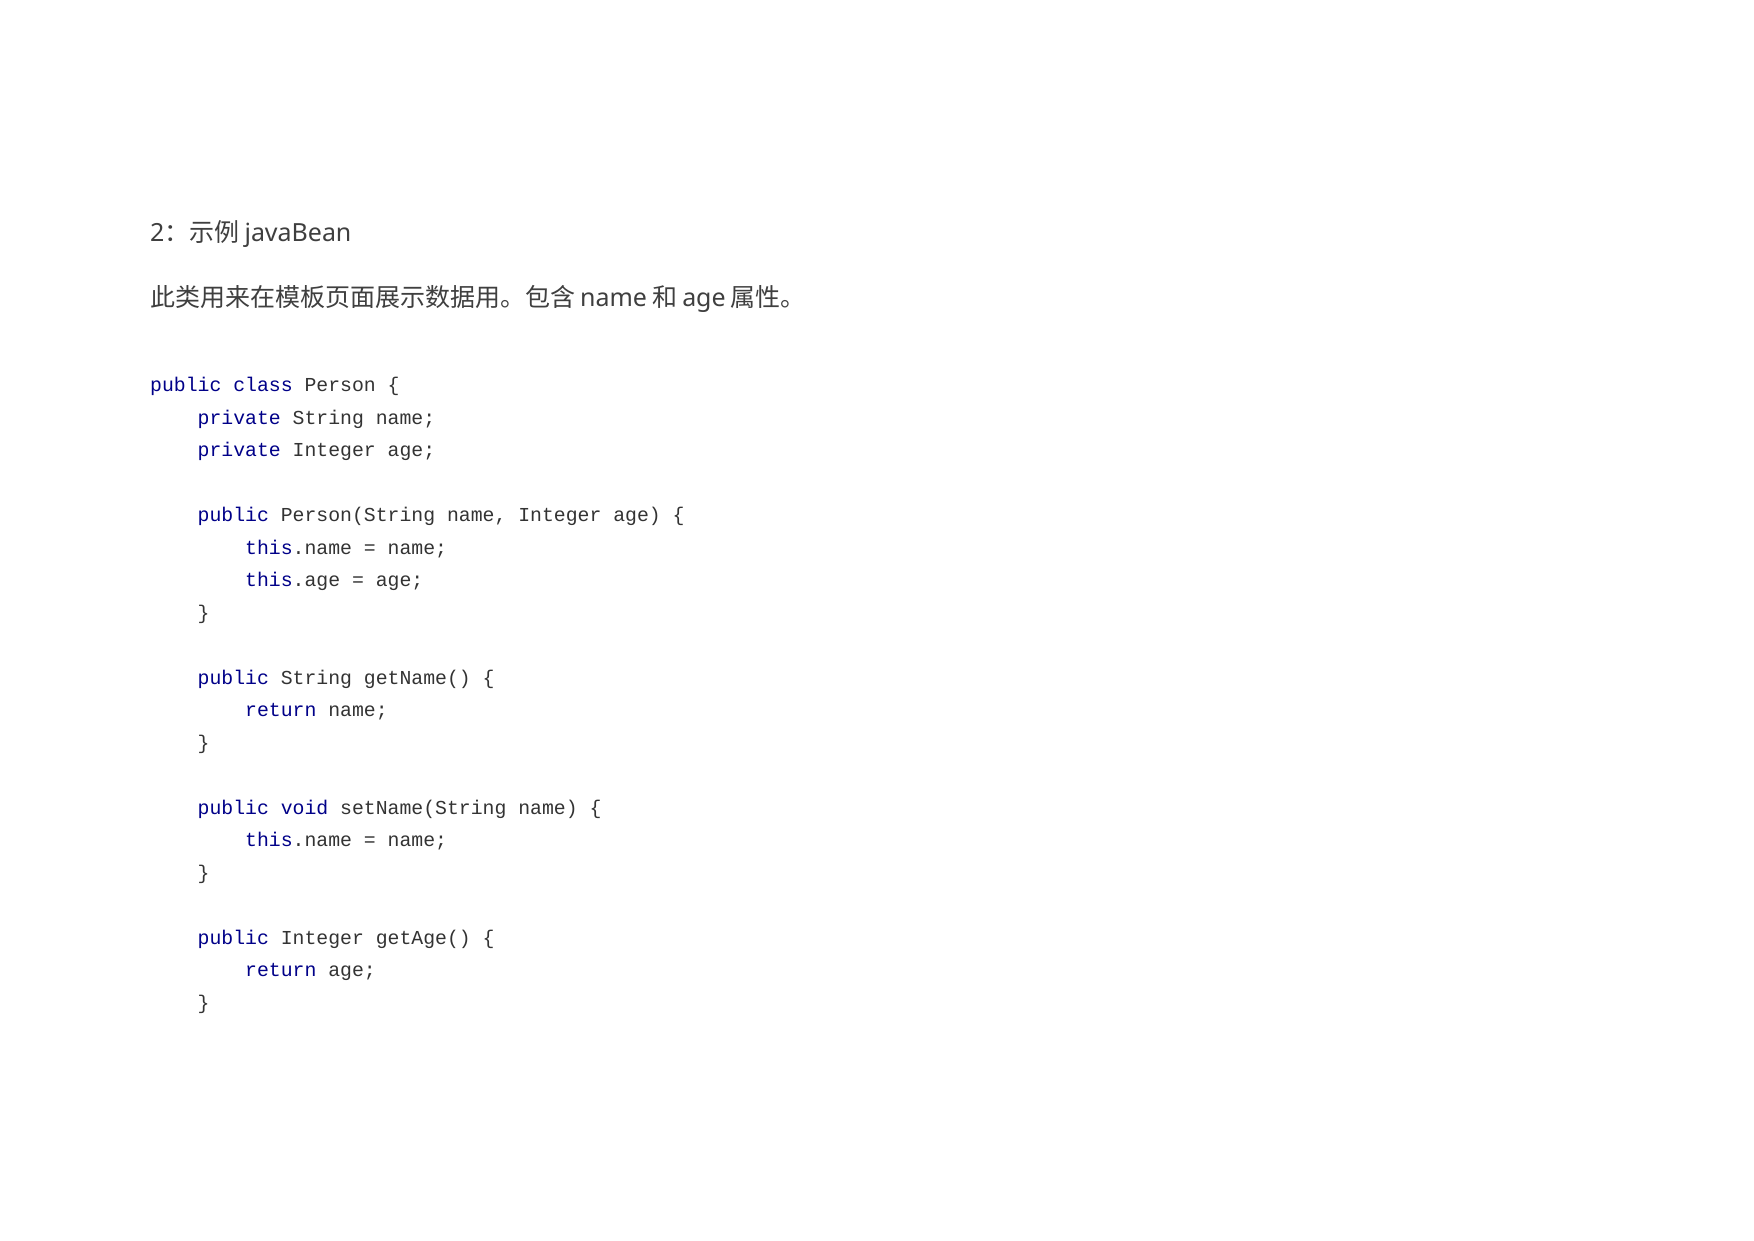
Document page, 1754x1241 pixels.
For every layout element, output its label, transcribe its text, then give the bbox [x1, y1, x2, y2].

text 或者项目名-右键-add Framework Support来添加依赖jar包。如图 2：示例javaBean 此类用来在模板页面展示数据用。包含name和age属性。 [150, 198, 1604, 328]
text this.name = name; [150, 825, 1604, 858]
text return age; [150, 955, 1604, 988]
text public class Person { [150, 370, 1604, 403]
text public void setName(String name) { [150, 793, 1604, 825]
text return name; [150, 695, 1604, 728]
text public Integer getAge() { [150, 923, 1604, 955]
text this.name = name; [150, 533, 1604, 565]
text this.age = age; [150, 565, 1604, 598]
text public Person(String name, Integer age) { [150, 500, 1604, 533]
text } [150, 728, 1604, 760]
text public String getName() { [150, 663, 1604, 695]
text } [150, 598, 1604, 630]
text private Integer age; [150, 435, 1604, 468]
text } [150, 988, 1604, 1020]
text } [150, 858, 1604, 890]
text private String name; [150, 403, 1604, 435]
